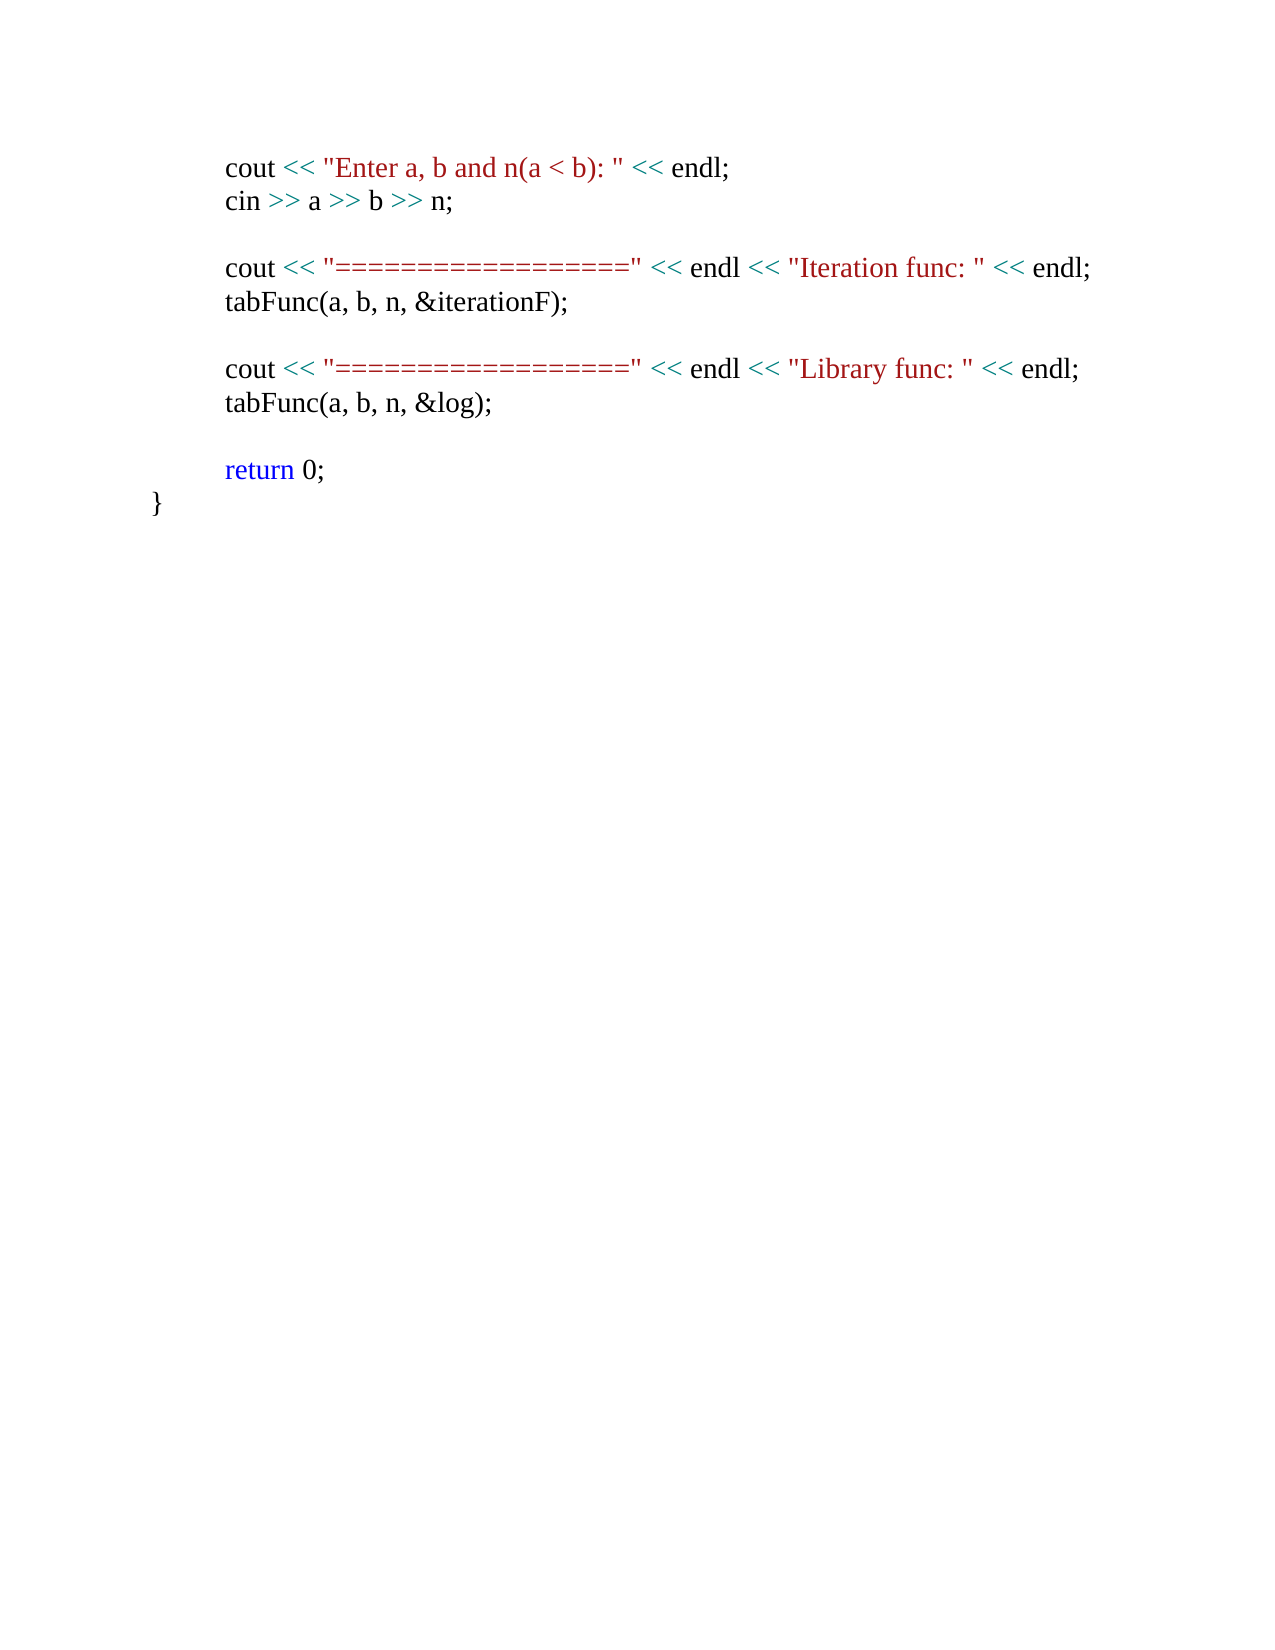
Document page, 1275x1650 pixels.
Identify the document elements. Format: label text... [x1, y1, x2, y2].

text return 0; [150, 452, 1125, 485]
text } [150, 485, 1125, 519]
text cout << "==================" << endl << "Library func: " << endl; [150, 351, 1125, 385]
text cin >> a >> b >> n; [150, 183, 1125, 217]
text tabFunc(a, b, n, &iterationF); [150, 284, 1125, 318]
text tabFunc(a, b, n, &log); [150, 385, 1125, 418]
text cout << "==================" << endl << "Iteration func: " << endl; [150, 251, 1125, 284]
text cout << "Enter a, b and n(a < b): " << endl; [150, 150, 1125, 183]
